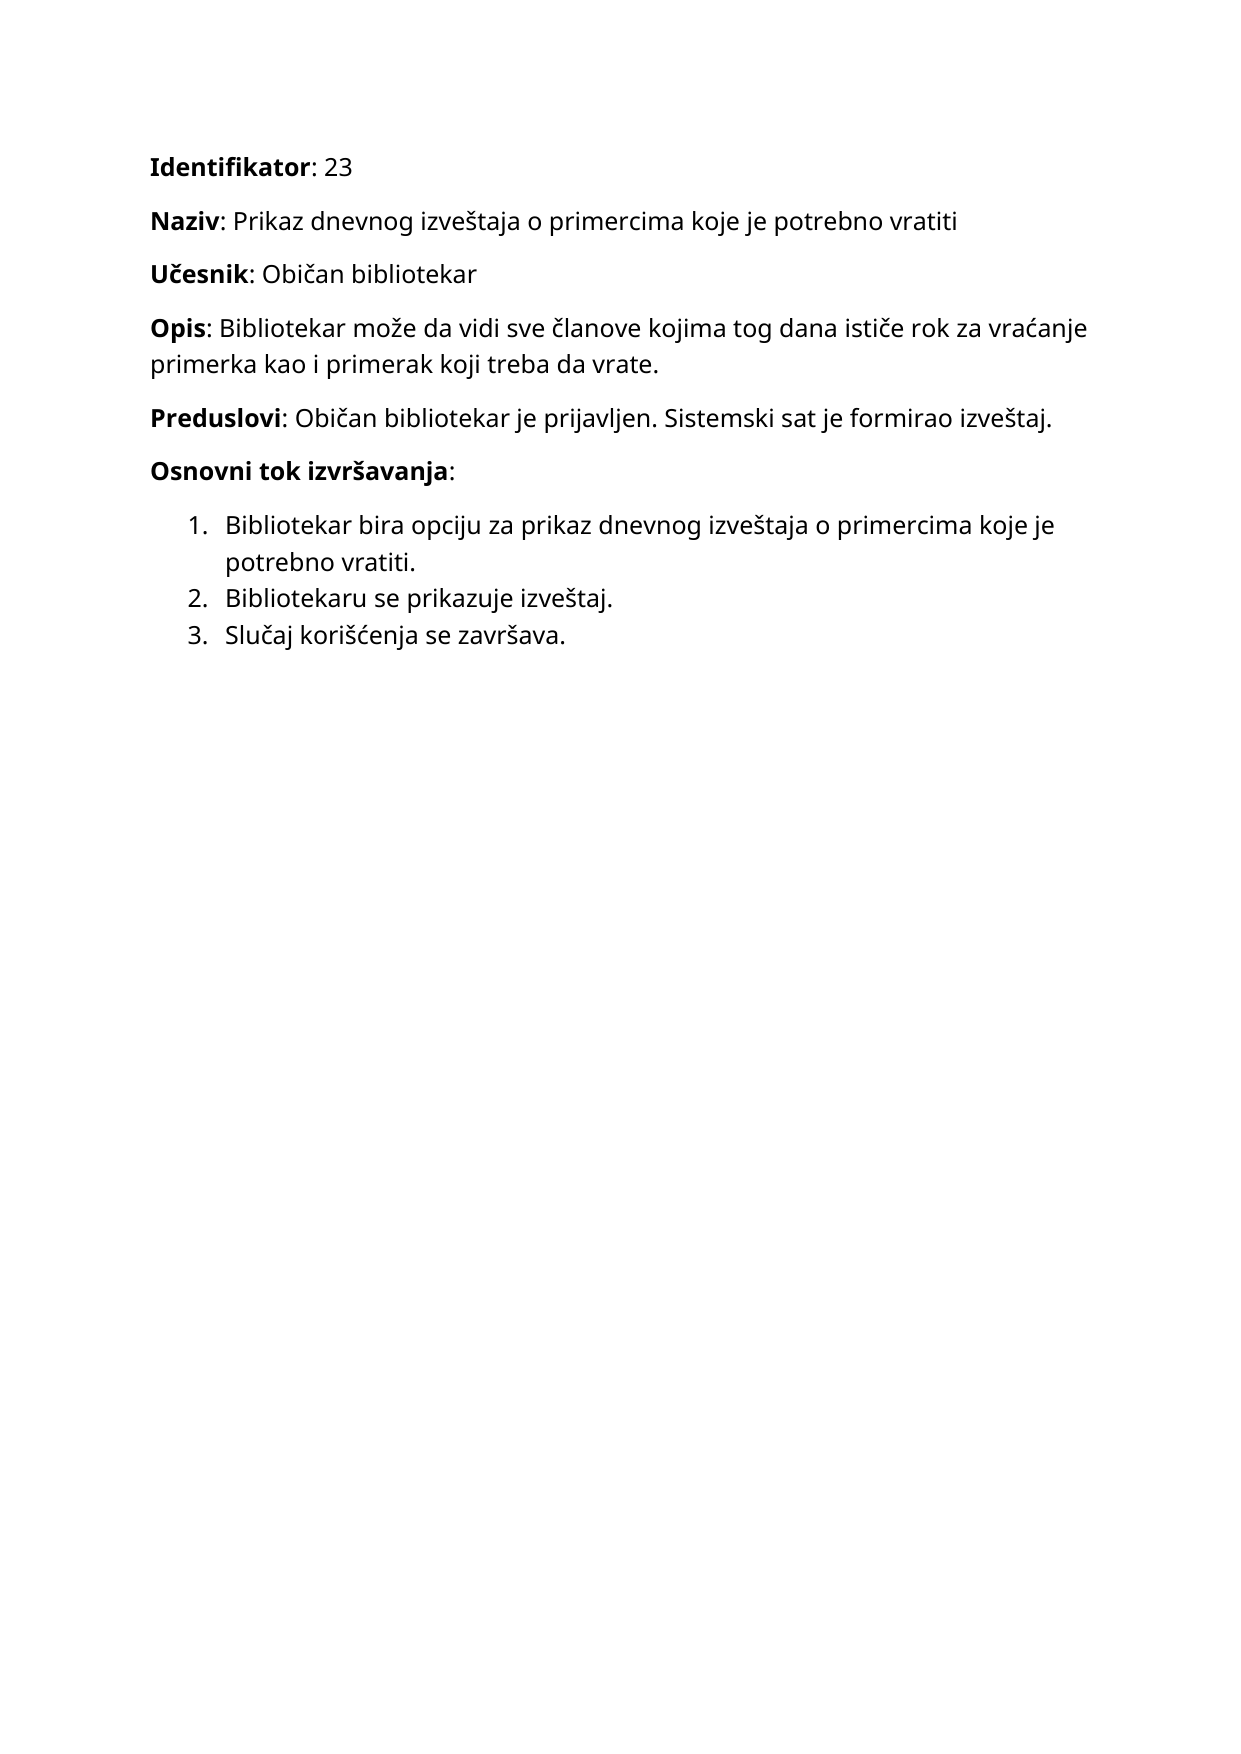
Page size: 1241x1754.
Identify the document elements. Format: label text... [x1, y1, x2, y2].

list Bibliotekaru se prikazuje izveštaj. [187, 581, 1090, 615]
list Bibliotekar bira opciju za prikaz dnevnog izveštaja o primercima koje je potrebno vratiti. [187, 507, 1090, 578]
text Naziv: Prikaz dnevnog izveštaja o primercima koje je potrebno vratiti [150, 203, 1090, 237]
text Osnovni tok izvršavanja: [150, 454, 1090, 488]
text Preduslovi: Običan bibliotekar je prijavljen. Sistemski sat je formirao izveštaj. [150, 401, 1090, 434]
text Identifikator: 23 [150, 150, 1090, 184]
text Učesnik: Običan bibliotekar [150, 257, 1090, 291]
list Slučaj korišćenja se završava. [187, 618, 1090, 652]
text Opis: Bibliotekar može da vidi sve članove kojima tog dana ističe rok za vraćanje primerka kao i primerak koji treba da vrate. [150, 310, 1090, 381]
